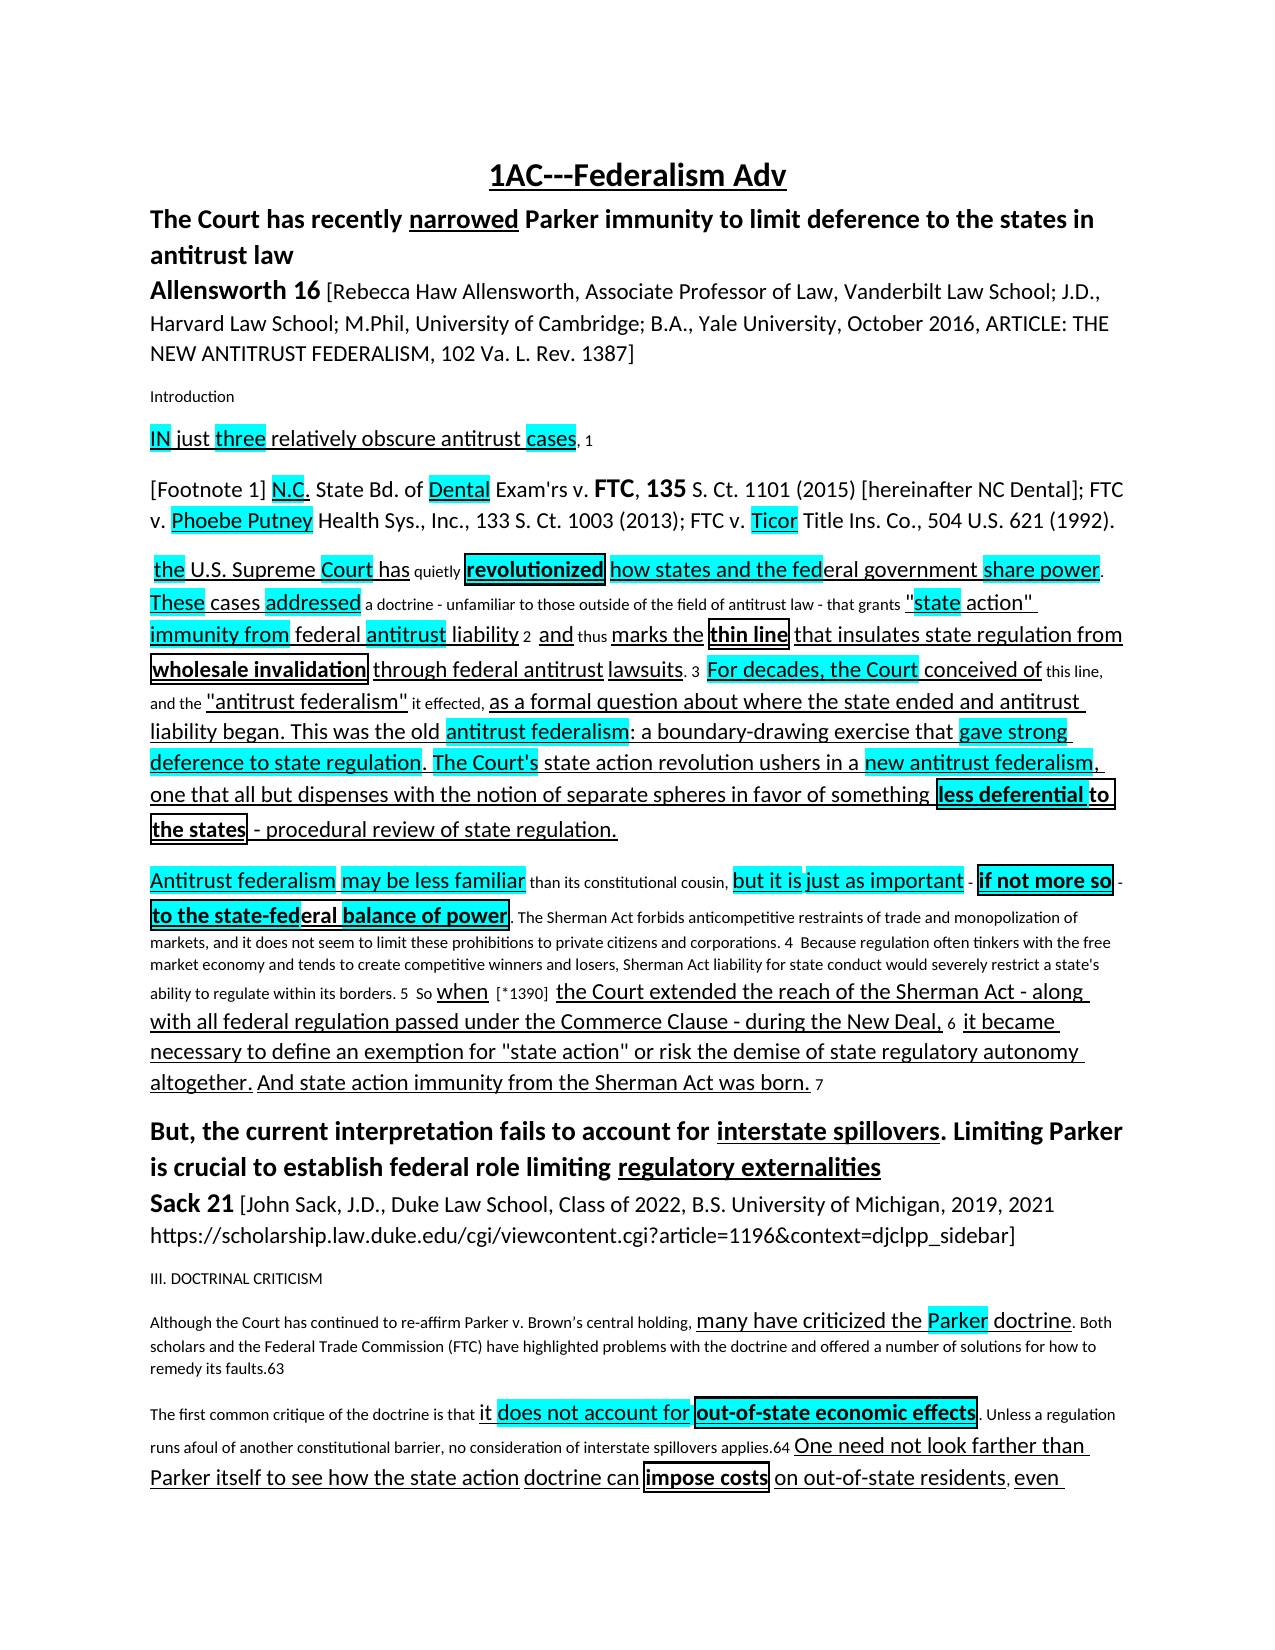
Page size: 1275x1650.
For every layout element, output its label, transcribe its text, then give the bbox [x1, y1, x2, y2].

text Although the Court has continued to re-affirm Parker v. Brown’s central holding, many have criticized the Parker doctrine. Both scholars and the Federal Trade Commission (FTC) have highlighted problems with the doctrine and offered a number of solutions for how to remedy its faults.63 [150, 1306, 1125, 1378]
subtitle The Court has recently narrowed Parker immunity to limit deference to the states in antitrust law [150, 202, 1125, 271]
text IN just three relatively obscure antitrust cases, 1 [576, 424, 1125, 452]
subtitle 1AC---Federalism Adv [150, 154, 1125, 195]
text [150, 1396, 1125, 1493]
text IN just three relatively obscure antitrust cases, 1 [266, 424, 526, 448]
text Antitrust federalism may be less familiar than its constitutional cousin, but it is just as important - if not more so - to the state-federal balance of power. The Sherman Act forbids anticompetitive restraints of trade and monopolization of markets, and it does not seem to limit these prohibitions to private citizens and corporations. 4 Because regulation often tinkers with the free market economy and tends to create competitive winners and losers, Sherman Act liability for state conduct would severely restrict a state's ability to regulate within its borders. 5 So when [*1390] the Court extended the reach of the Sherman Act - along with all federal regulation passed under the Commerce Clause - during the New Deal, 6 it became necessary to define an exemption for "state action" or risk the demise of state regulatory autonomy altogether. And state action immunity from the Sherman Act was born. 7 [150, 864, 1125, 1096]
text the U.S. Supreme Court has quietly revolutionized how states and the federal government share power. These cases addressed a doctrine - unfamiliar to those outside of the field of antitrust law - that grants "state action" immunity from federal antitrust liability 2 and thus marks the thin line that insulates state regulation from wholesale invalidation through federal antitrust lawsuits. 3 For decades, the Court conceived of this line, and the "antitrust federalism" it effected, as a formal question about where the state ended and antitrust liability began. This was the old antitrust federalism: a boundary-drawing exercise that gave strong deference to state regulation. The Court's state action revolution ushers in a new antitrust federalism, one that all but dispenses with the notion of separate spheres in favor of something less deferential to the states - procedural review of state regulation. [150, 553, 1125, 845]
text Introduction [150, 386, 1125, 406]
subtitle But, the current interpretation fails to account for interstate spillovers. Limiting Parker is crucial to establish federal role limiting regulatory externalities [150, 1114, 1125, 1183]
text III. DOCTRINAL CRITICISM [150, 1268, 1125, 1288]
text Sack 21 [John Sack, J.D., Duke Law School, Class of 2022, B.S. University of Michigan, 2019, 2021 https://scholarship.law.duke.edu/cgi/viewcontent.cgi?article=1196&context=djclpp_sidebar] [150, 1186, 1125, 1249]
text [Footnote 1] N.C. State Bd. of Dental Exam'rs v. FTC, 135 S. Ct. 1101 (2015) [hereinafter NC Dental]; FTC v. Phoebe Putney Health Sys., Inc., 133 S. Ct. 1003 (2013); FTC v. Ticor Title Ins. Co., 504 U.S. 621 (1992). [150, 471, 1125, 534]
text Allensworth 16 [Rebecca Haw Allensworth, Associate Professor of Law, Vanderbilt Law School; J.D., Harvard Law School; M.Phil, University of Cambridge; B.A., Yale University, October 2016, ARTICLE: THE NEW ANTITRUST FEDERALISM, 102 Va. L. Rev. 1387] [150, 273, 1125, 367]
